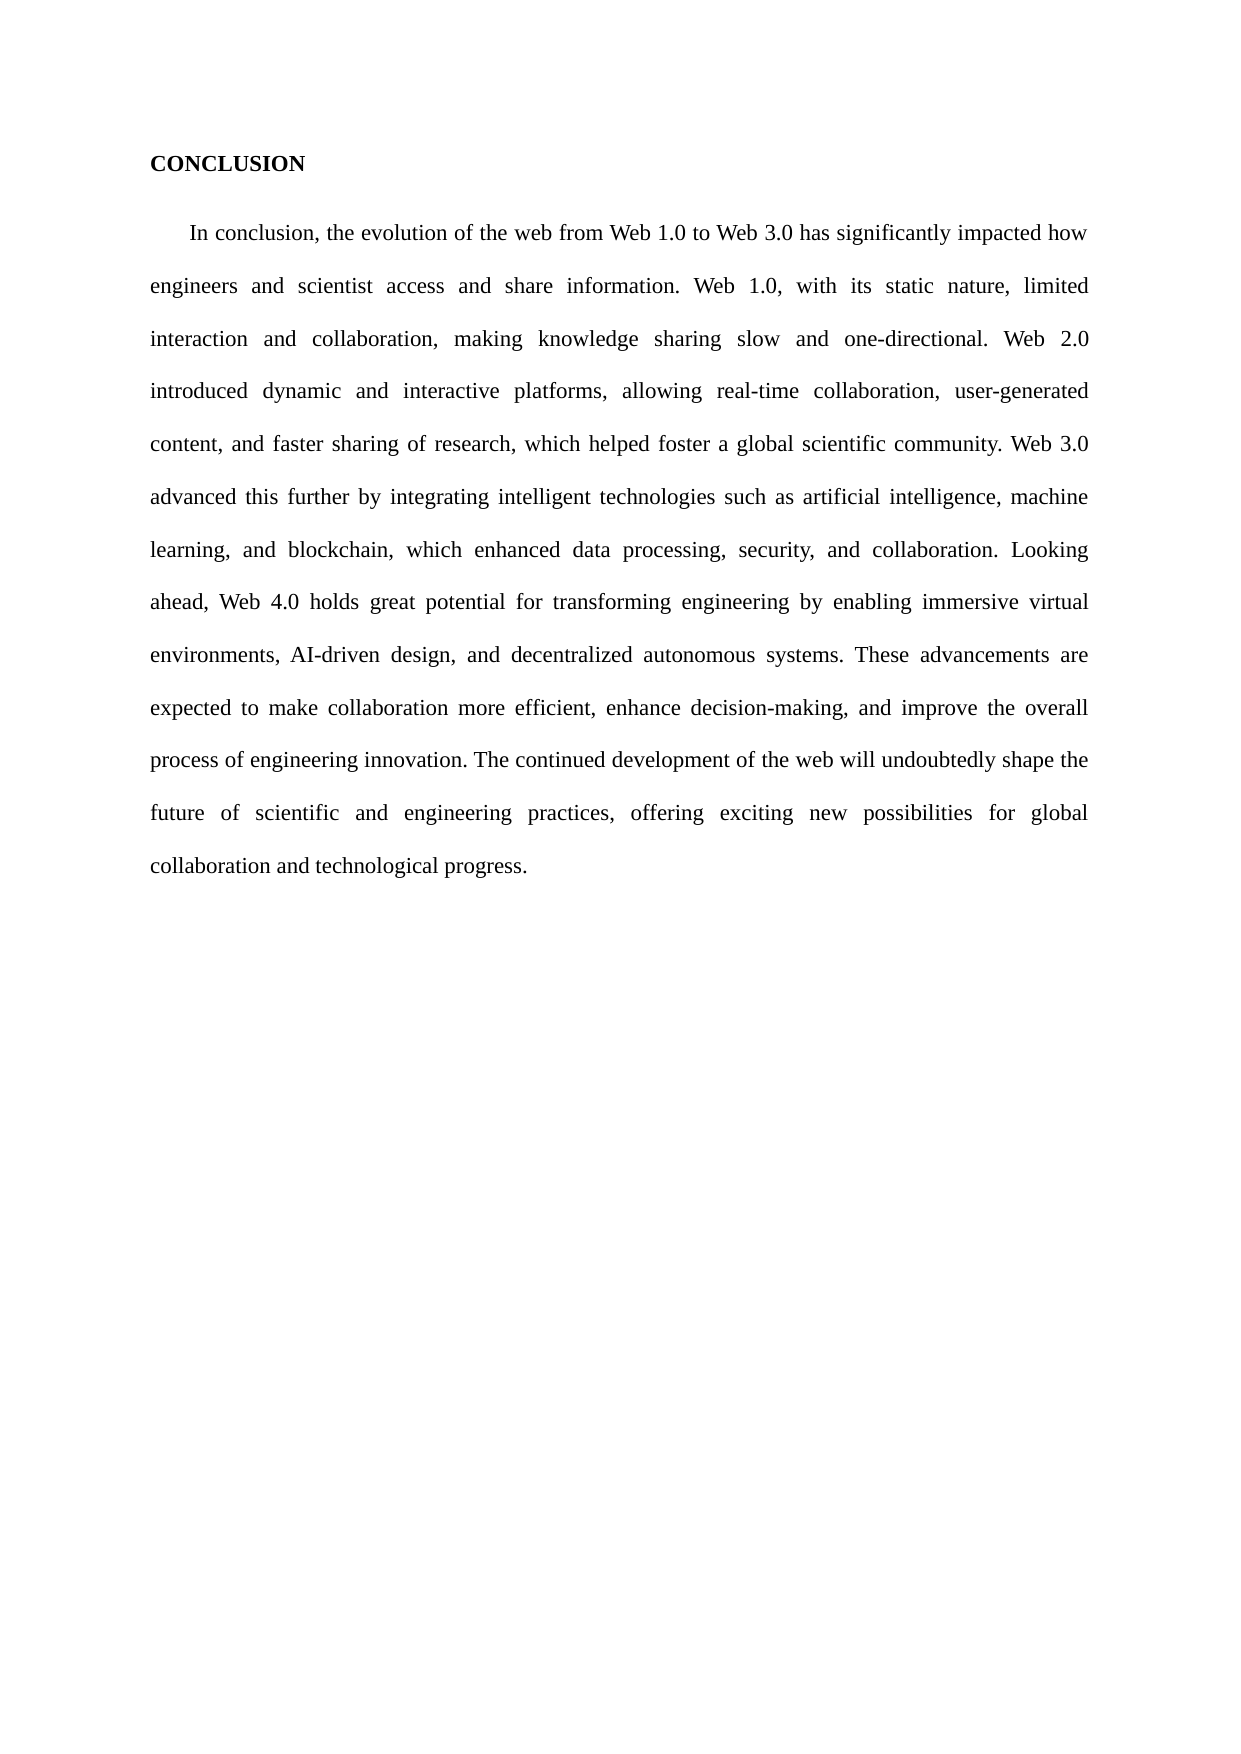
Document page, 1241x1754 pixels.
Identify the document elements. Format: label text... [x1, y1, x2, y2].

text CONCLUSION [150, 150, 1090, 176]
text In conclusion, the evolution of the web from Web 1.0 to Web 3.0 has significantly impacted how engineers and scientist access and share information. Web 1.0, with its static nature, limited interaction and collaboration, making knowledge sharing slow and one-directional. Web 2.0 introduced dynamic and interactive platforms, allowing real-time collaboration, user-generated content, and faster sharing of research, which helped foster a global scientific community. Web 3.0 advanced this further by integrating intelligent technologies such as artificial intelligence, machine learning, and blockchain, which enhanced data processing, security, and collaboration. Looking ahead, Web 4.0 holds great potential for transforming engineering by enabling immersive virtual environments, AI-driven design, and decentralized autonomous systems. These advancements are expected to make collaboration more efficient, enhance decision-making, and improve the overall process of engineering innovation. The continued development of the web will undoubtedly shape the future of scientific and engineering practices, offering exciting new possibilities for global collaboration and technological progress. [150, 219, 1090, 878]
